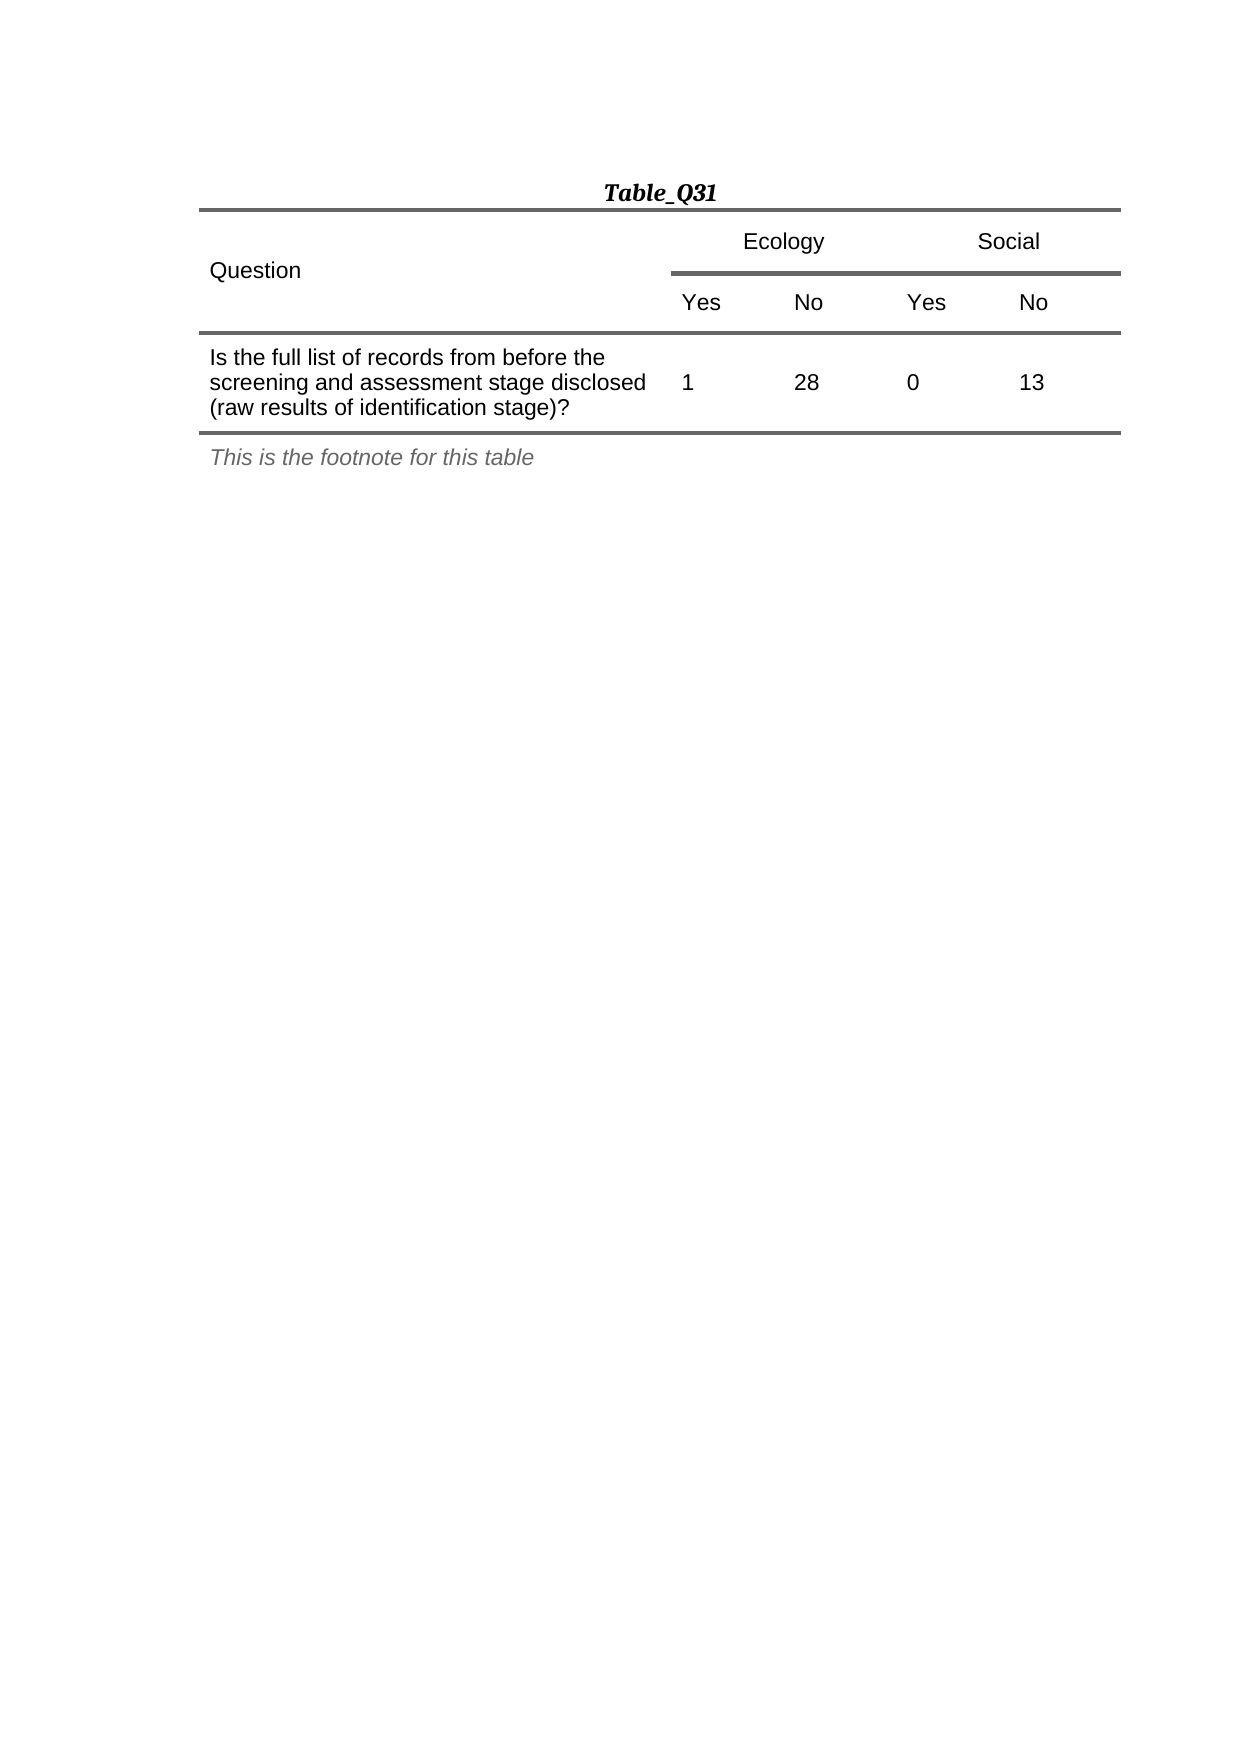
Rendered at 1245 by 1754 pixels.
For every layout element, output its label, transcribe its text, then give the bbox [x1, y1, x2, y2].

table_cell No [784, 276, 896, 331]
table_cell 0 [896, 335, 1008, 431]
table_header Social [896, 212, 1121, 271]
table_cell Yes [671, 276, 783, 331]
table_cell 13 [1009, 335, 1121, 431]
table_cell 28 [784, 335, 896, 431]
table_cell 1 [671, 335, 783, 431]
table_cell No [1009, 276, 1121, 331]
table_header Ecology [671, 212, 896, 271]
table_cell This is the footnote for this table [199, 435, 1121, 481]
table_cell Yes [896, 276, 1008, 331]
table_header Question [199, 212, 671, 331]
text Table_Q31 [225, 179, 1095, 207]
table_cell Is the full list of records from before the screening and assessment stage disclosed (raw results of identification stage)? [199, 335, 671, 431]
